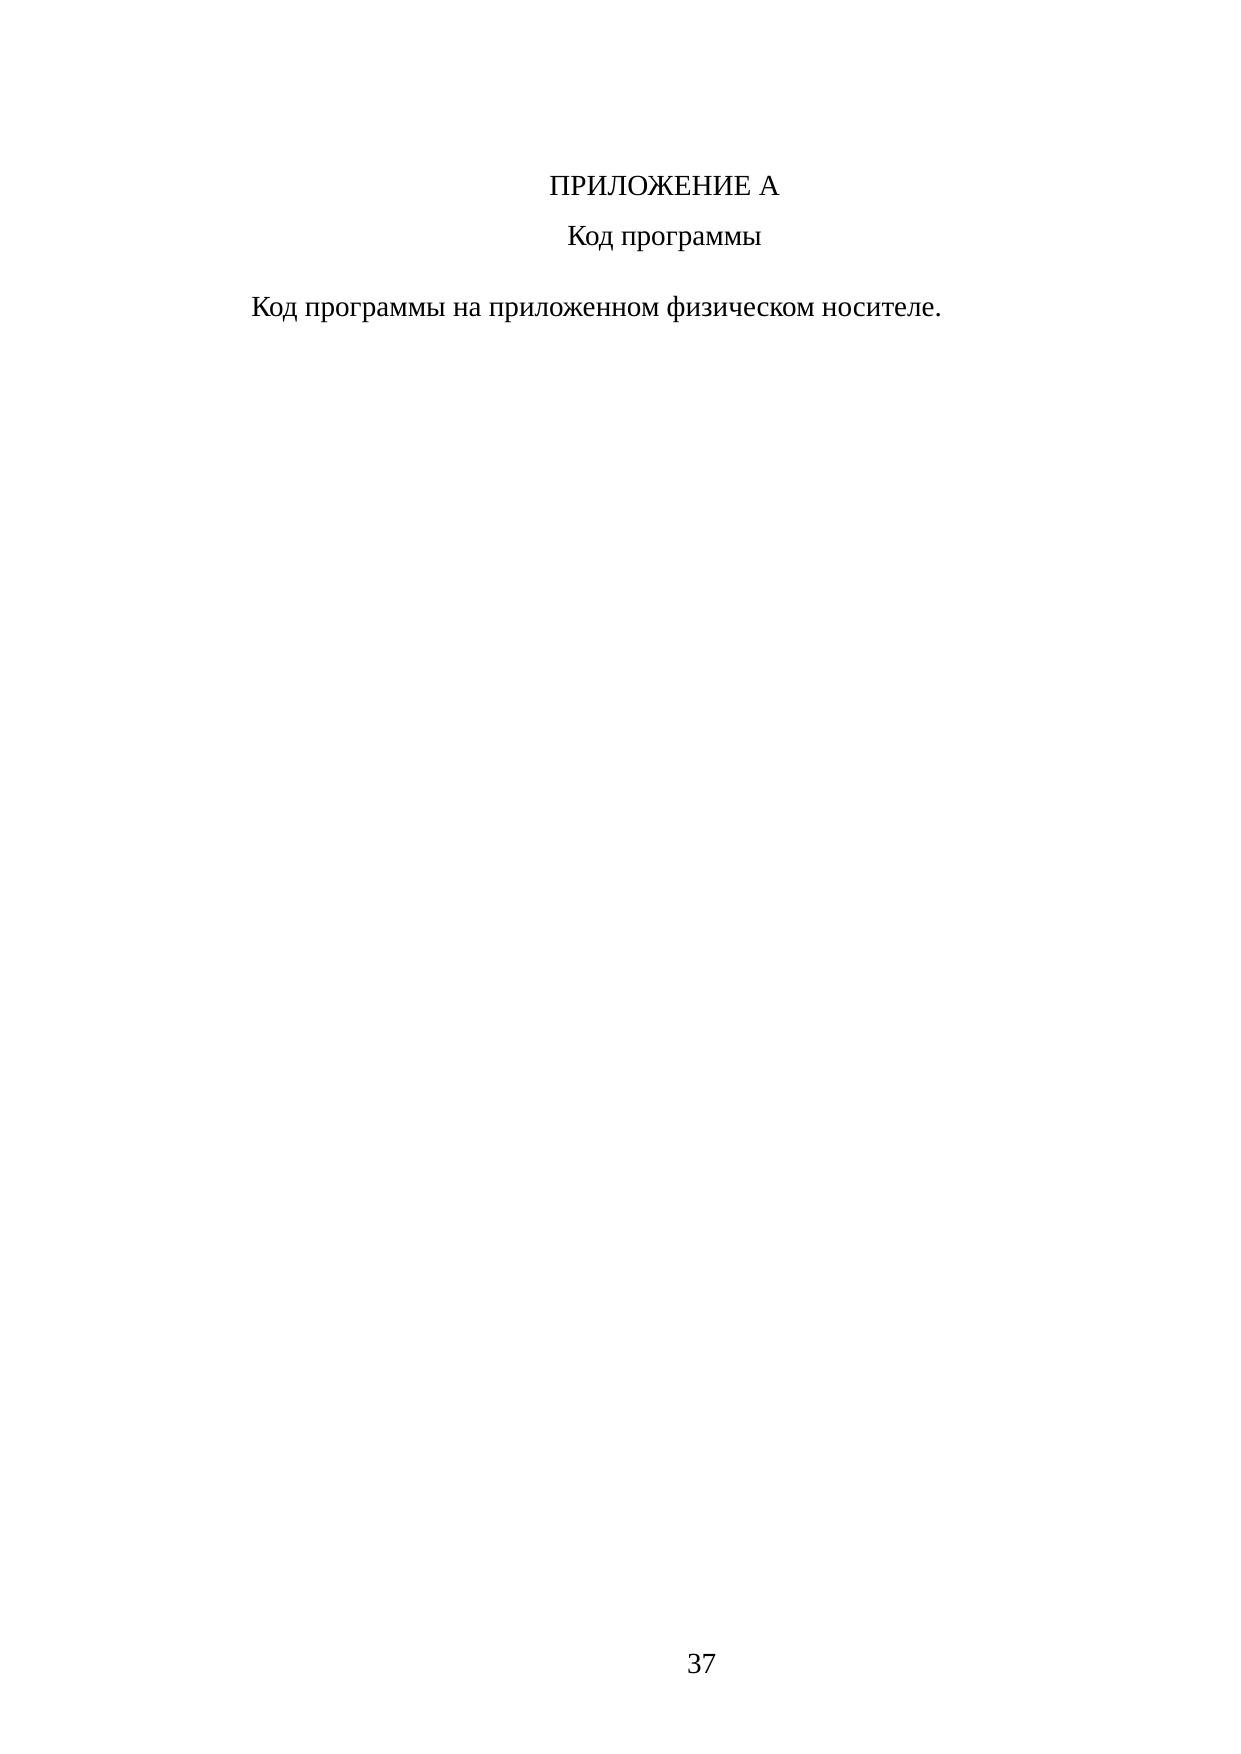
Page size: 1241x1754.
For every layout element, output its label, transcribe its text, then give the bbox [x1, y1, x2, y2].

text Код программы [177, 218, 1152, 252]
text ПРИЛОЖЕНИЕ А [177, 168, 1152, 202]
text Код программы на приложенном физическом носителе. [177, 289, 1152, 323]
